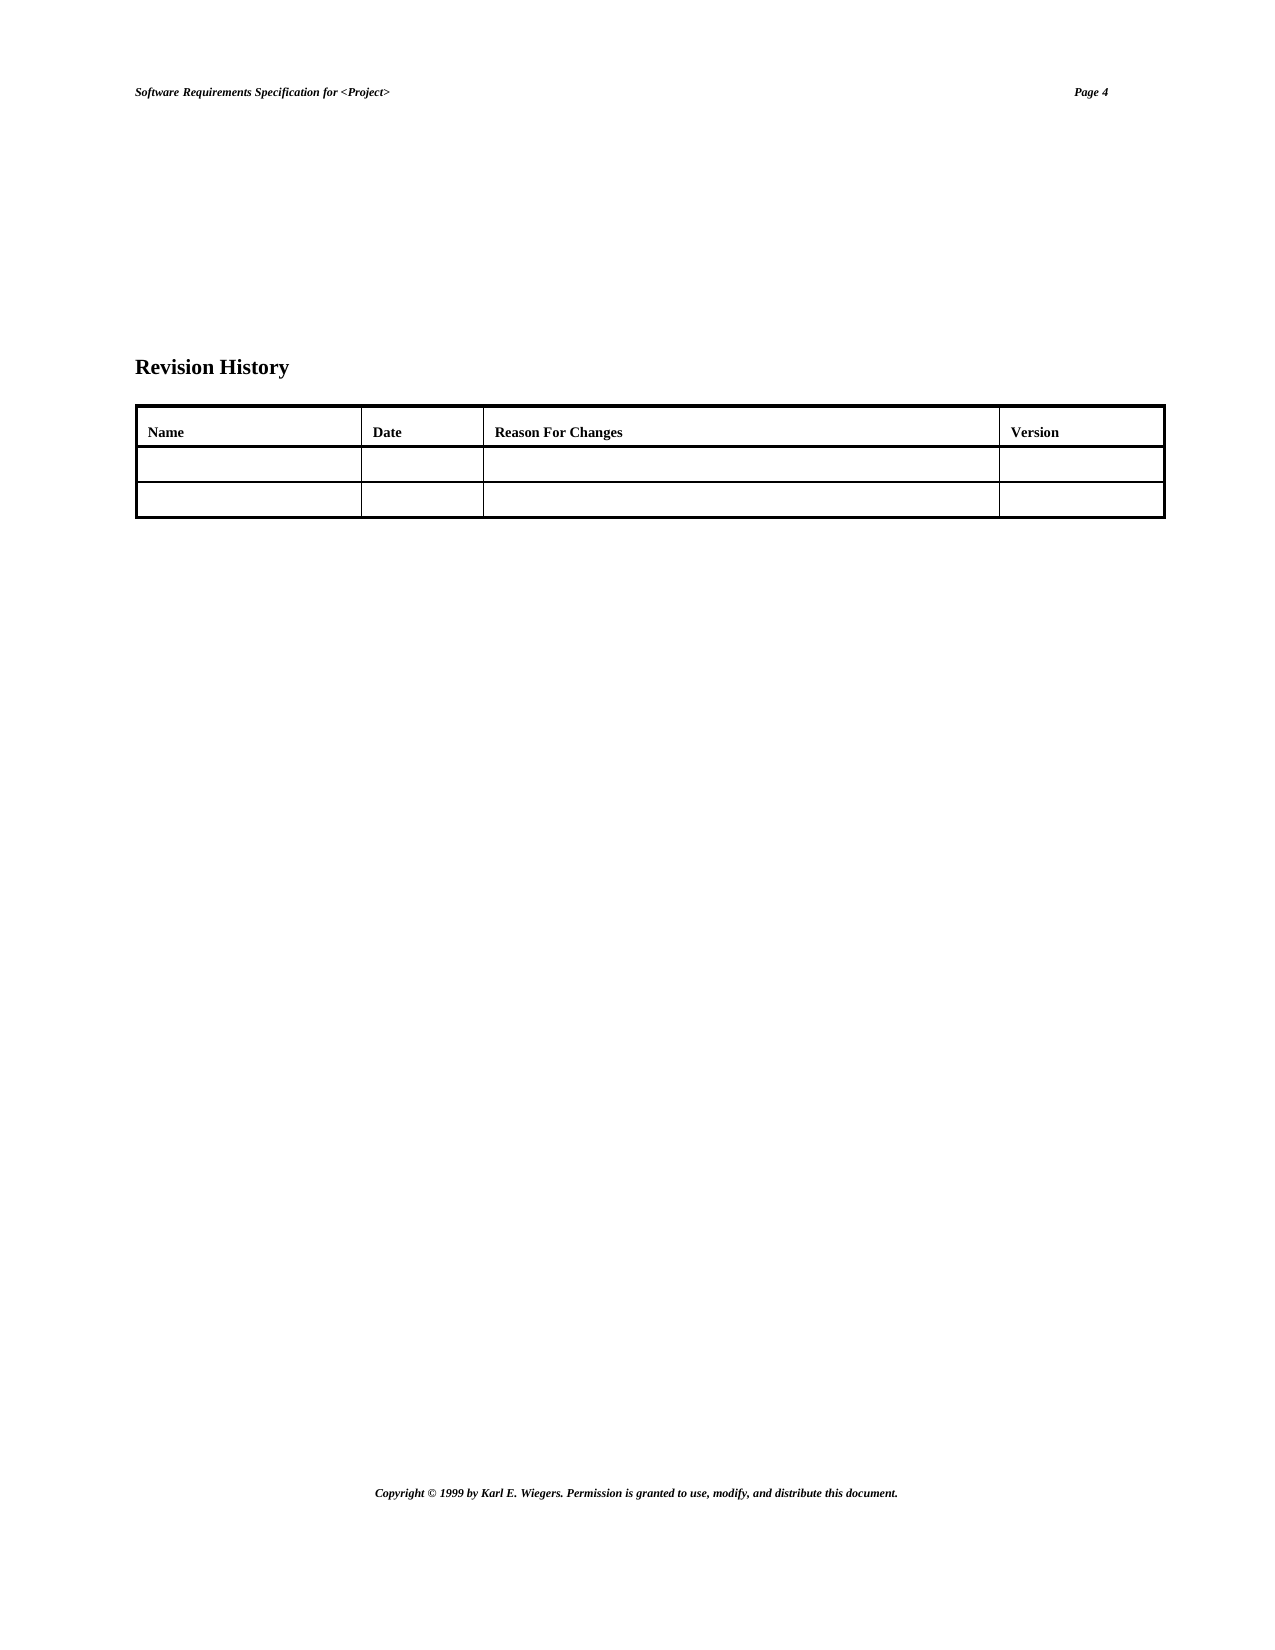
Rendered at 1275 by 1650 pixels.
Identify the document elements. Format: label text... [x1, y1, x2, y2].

table_cell [1000, 448, 1163, 481]
table_cell [362, 483, 483, 516]
table_header Date [362, 408, 483, 444]
table_cell [362, 448, 483, 481]
table_header Name [138, 408, 361, 444]
text Revision History [135, 336, 1140, 379]
table_header Reason For Changes [484, 408, 999, 444]
table_cell [138, 448, 361, 481]
table_cell [484, 448, 999, 481]
table_cell [1000, 483, 1163, 516]
table_cell [484, 483, 999, 516]
table_cell [138, 483, 361, 516]
table_header Version [1000, 408, 1163, 444]
